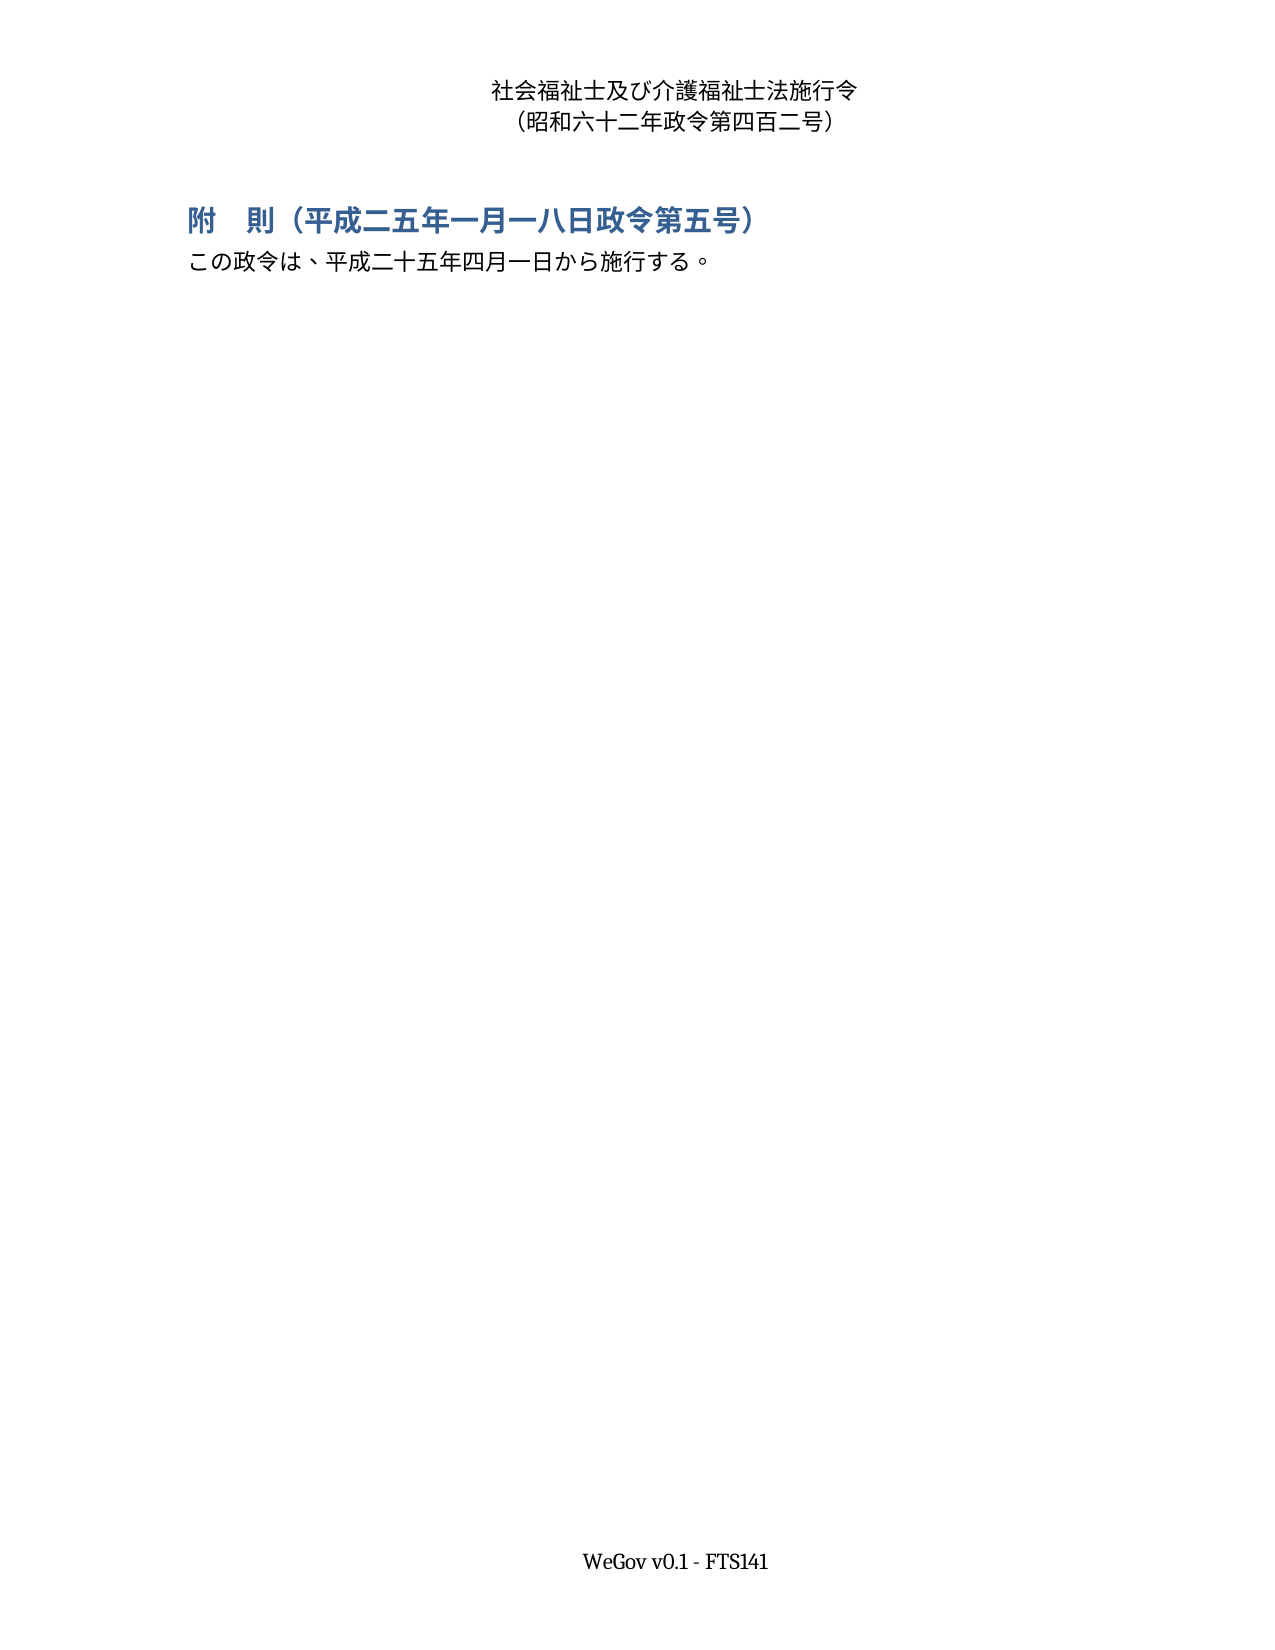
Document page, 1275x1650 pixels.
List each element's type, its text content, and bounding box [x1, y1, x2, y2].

text この政令は、平成二十五年四月一日から施行する。 [187, 246, 1087, 277]
subtitle 附 則（平成二五年一月一八日政令第五号） [187, 200, 1087, 240]
